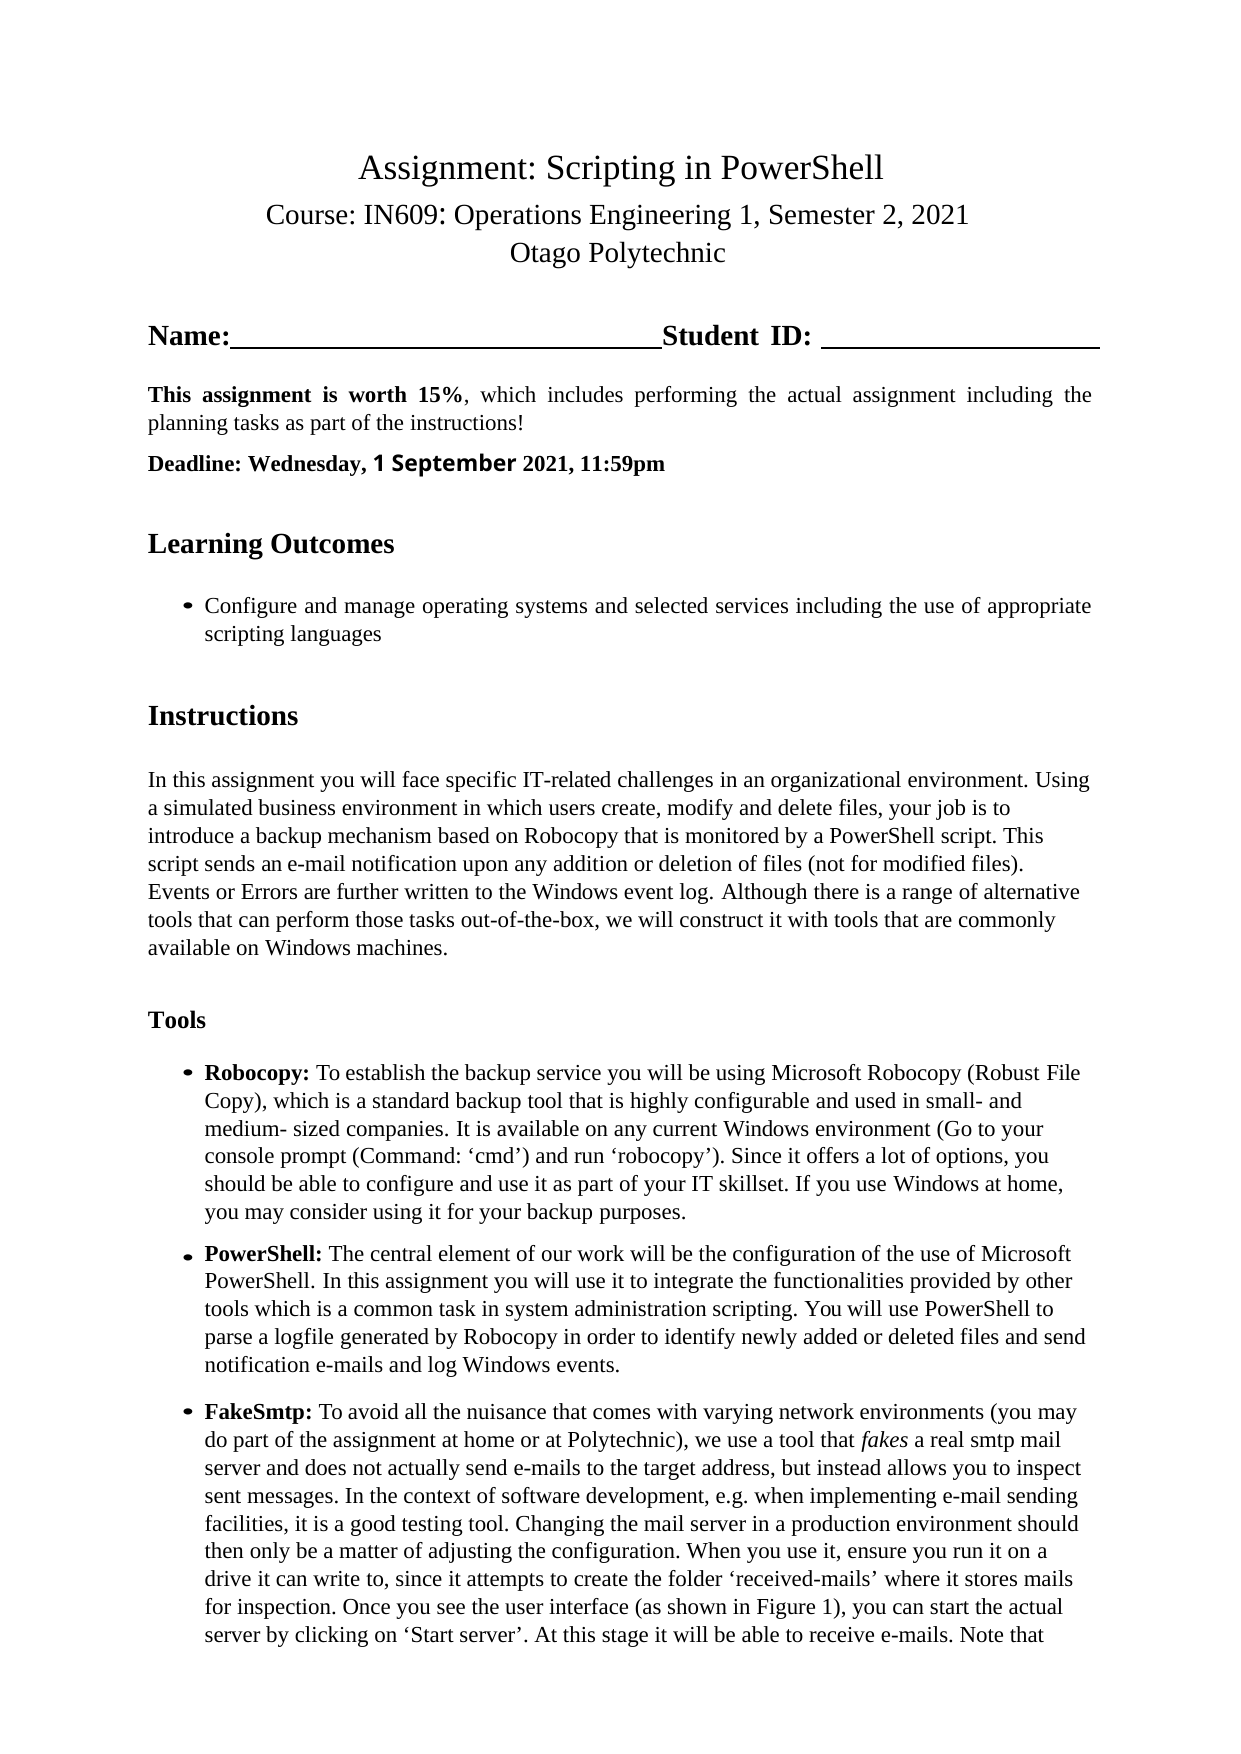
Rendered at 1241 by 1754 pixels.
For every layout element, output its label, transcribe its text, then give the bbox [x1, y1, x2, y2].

subtitle Deadline: Wednesday, 1 September 2021, 11:59pm [148, 447, 1173, 478]
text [204, 1398, 1093, 1648]
text This assignment is worth 15%, which includes performing the actual assignment including the planning tasks as part of the instructions! [148, 381, 1093, 435]
subtitle Instructions [148, 698, 1173, 731]
subtitle Name: Student ID: [135, 318, 1112, 352]
text Configure and manage operating systems and selected services including the use of appropriate scripting languages [204, 592, 1093, 646]
text Course: IN609: Operations Engineering 1, Semester 2, 2021 Otago Polytechnic [247, 193, 988, 268]
text Assignment: Scripting in PowerShell [247, 146, 995, 187]
text Learning Outcomes [148, 527, 1173, 560]
text In this assignment you will face specific IT-related challenges in an organizational environment. Using a simulated business environment in which users create, modify and delete files, your job is to introduce a backup mechanism based on Robocopy that is monitored by a PowerShell script. This script sends an e-mail notification upon any addition or deletion of files (not for modified files). Events or Errors are further written to the Windows event log. Although there is a range of alternative tools that can perform those tasks out-of-the-box, we will construct it with tools that are commonly available on Windows machines. [148, 766, 1093, 960]
text Robocopy: To establish the backup service you will be using Microsoft Robocopy (Robust File Copy), which is a standard backup tool that is highly configurable and used in small- and medium- sized companies. It is available on any current Windows environment (Go to your console prompt (Command: ‘cmd’) and run ‘robocopy’). Since it offers a lot of options, you should be able to configure and use it as part of your IT skillset. If you use Windows at home, you may consider using it for your backup purposes. [204, 1059, 1093, 1225]
text PowerShell: The central element of our work will be the configuration of the use of Microsoft PowerShell. In this assignment you will use it to integrate the functionalities provided by other tools which is a common task in system administration scripting. You will use PowerShell to parse a logfile generated by Robocopy in order to identify newly added or deleted files and send notification e-mails and log Windows events. [204, 1240, 1093, 1378]
subtitle Tools [148, 1005, 1173, 1033]
